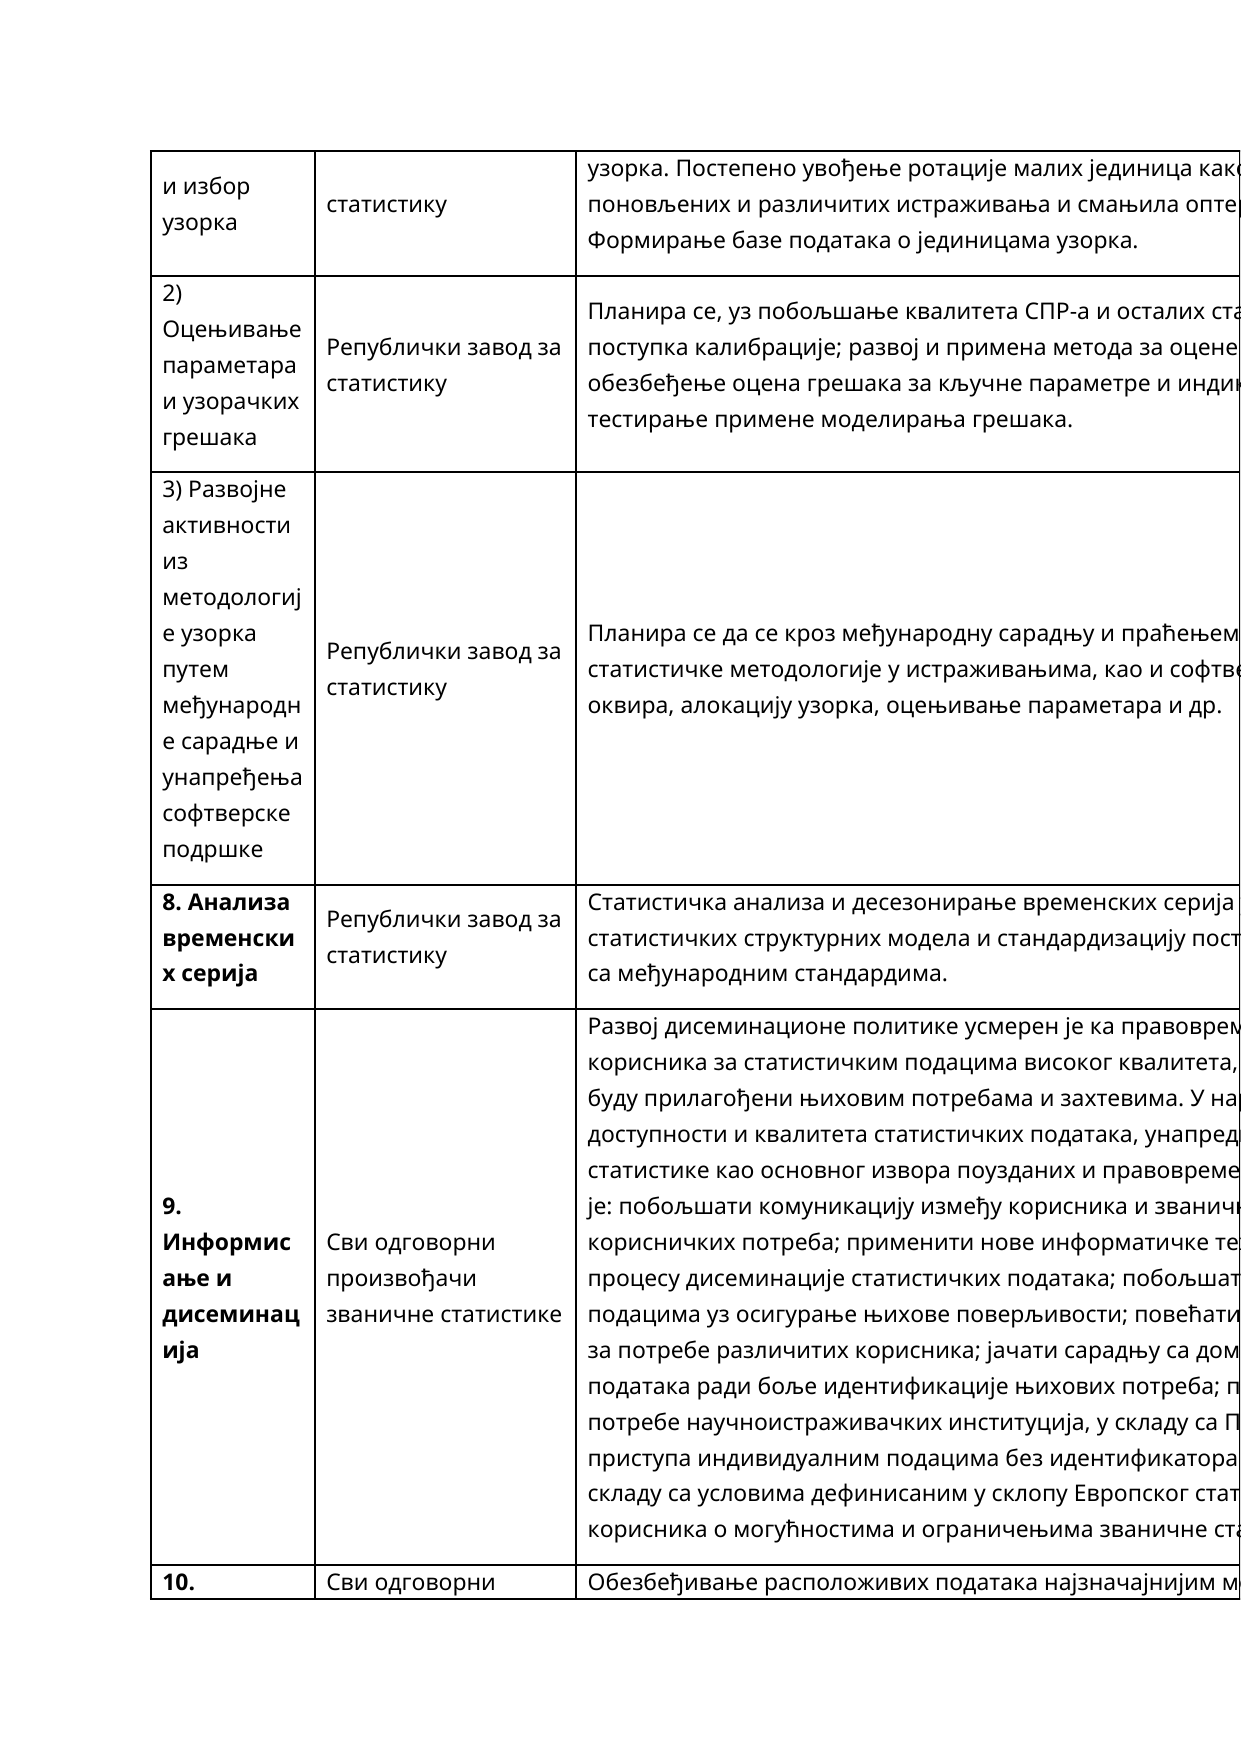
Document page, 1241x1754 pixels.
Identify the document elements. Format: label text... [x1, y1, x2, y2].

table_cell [577, 1566, 1239, 1597]
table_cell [577, 152, 1239, 275]
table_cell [152, 1566, 314, 1597]
table_cell 2) Оцењивање параметара и узорачких грешака [152, 277, 314, 471]
table_cell Планира се, уз побољшање квалитета СПР-а и осталих статистичких база, шира примена поступка калибрације; развој и примена метода за оцене параметара за мале домене; обезбеђење оцена грешака за кључне параметре и индикаторе истраживања на узорку и тестирање примене моделирања грешака. [577, 277, 1239, 471]
table_cell 8. Анализа временских серија [152, 886, 314, 1008]
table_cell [316, 1566, 575, 1597]
table_cell Статистичка анализа и десезонирање временских серија уз примену математичко статистичких структурних модела и стандардизацију поступака за примену модела у складу са међународним стандардима. [577, 886, 1239, 1008]
table_cell Републички завод за стaтистику [316, 473, 575, 883]
table_cell Планира се да се кроз међународну сарадњу и праћењем регулатива ЕУ унапреди примена статистичке методологије у истраживањима, као и софтверске подршке за припрему оквира, алокацију узорка, оцењивање параметара и др. [577, 473, 1239, 883]
table_cell 9. Информисање и дисеминација [152, 1010, 314, 1564]
table_cell Сви одговорни произвођачи званичне статистике [316, 1010, 575, 1564]
table_cell Републички завод за стaтистику [316, 886, 575, 1008]
table_cell 3) Развојне активности из методологије узорка путем међународне сарадње и унапређења софтверске подршке [152, 473, 314, 883]
table_cell Републички завод за стaтистику [316, 277, 575, 471]
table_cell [316, 152, 575, 275]
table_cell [152, 152, 314, 275]
table_cell Развој дисеминационе политике усмерен је ка правовременом задовољавању потреба корисника за статистичким подацима високог квалитета, односно да ти подаци треба да буду прилагођени њиховим потребама и захтевима. У наредном периоду, повећањем доступности и квалитета статистичких података, унапредиће се препознатљивост званичне статистике као основног извора поузданих и правовремених података. Такође, неопходно је: побољшати комуникацију између корисника и званичне статистике ради задовољења корисничких потреба; применити нове информатичке технологије (Open Data и сл.) у процесу дисеминације статистичких података; побољшати инфраструктуру за приступ подацима уз осигурање њихове поверљивости; повећати понуду јавно доступних података за потребе различитих корисника; јачати сарадњу са домаћим и иностраним корисницима података ради боље идентификације њихових потреба; повећати понуду микроподатака за потребе научноистраживачких институција, у складу са Процедуром за омогућавање приступа индивидуалним подацима без идентификатора у научноистраживачке сврхе и у складу са условима дефинисаним у склопу Европског статистичког система, и подићи свест корисника о могућностима и ограничењима званичне статистике. [577, 1010, 1239, 1564]
